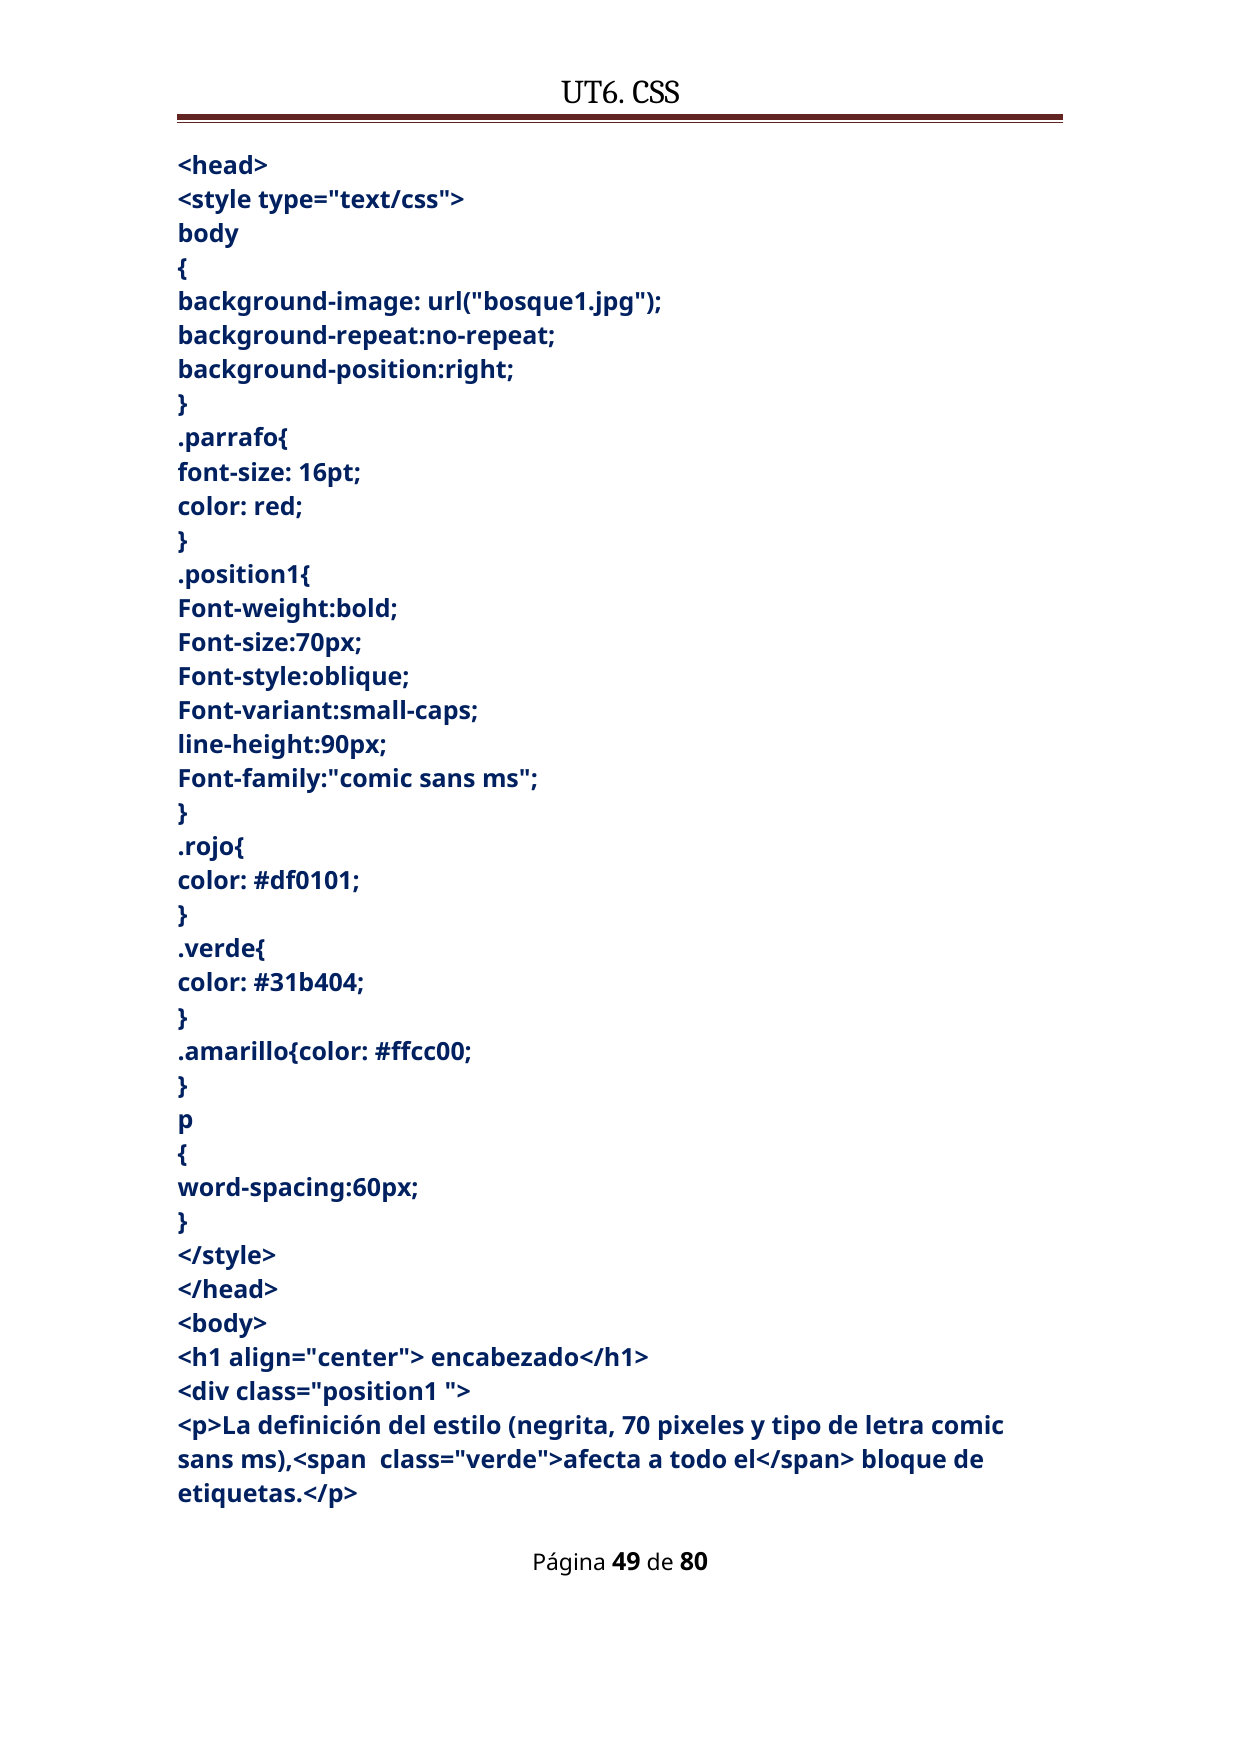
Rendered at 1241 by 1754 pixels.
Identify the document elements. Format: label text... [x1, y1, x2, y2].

text word-spacing:60px; [177, 1169, 1063, 1203]
text } [177, 1067, 1063, 1101]
text } [177, 999, 1063, 1033]
text <body> [177, 1306, 1063, 1340]
text font-size: 16pt; [177, 454, 1063, 488]
text .amarillo{color: #ffcc00; [177, 1033, 1063, 1067]
text <p>La definición del estilo (negrita, 70 pixeles y tipo de letra comic sans ms),<span class="verde">afecta a todo el</span> bloque de etiquetas.</p> [177, 1408, 1063, 1510]
text { [177, 250, 1063, 284]
text <style type="text/css"> [177, 182, 1063, 216]
text } [177, 897, 1063, 931]
text Font-size:70px; [177, 624, 1063, 658]
text </head> [177, 1272, 1063, 1306]
text <h1 align="center"> encabezado</h1> [177, 1340, 1063, 1374]
text background-image: url("bosque1.jpg"); [177, 284, 1063, 318]
text </style> [177, 1238, 1063, 1272]
text { [177, 1135, 1063, 1169]
text background-repeat:no-repeat; [177, 318, 1063, 352]
text } [177, 1203, 1063, 1238]
text color: #31b404; [177, 965, 1063, 999]
text Font-weight:bold; [177, 590, 1063, 624]
text } [177, 795, 1063, 829]
text Font-family:"comic sans ms"; [177, 761, 1063, 795]
text line-height:90px; [177, 727, 1063, 761]
text body [177, 216, 1063, 250]
text <head> [177, 148, 1063, 182]
text color: #df0101; [177, 863, 1063, 897]
text color: red; [177, 488, 1063, 522]
text } [177, 522, 1063, 556]
text } [177, 386, 1063, 420]
text p [177, 1101, 1063, 1135]
text .position1{ [177, 556, 1063, 590]
text Font-variant:small-caps; [177, 693, 1063, 727]
text Font-style:oblique; [177, 658, 1063, 693]
text .verde{ [177, 931, 1063, 965]
text <div class="position1 "> [177, 1374, 1063, 1408]
text .parrafo{ [177, 420, 1063, 454]
text .rojo{ [177, 829, 1063, 863]
text background-position:right; [177, 352, 1063, 386]
